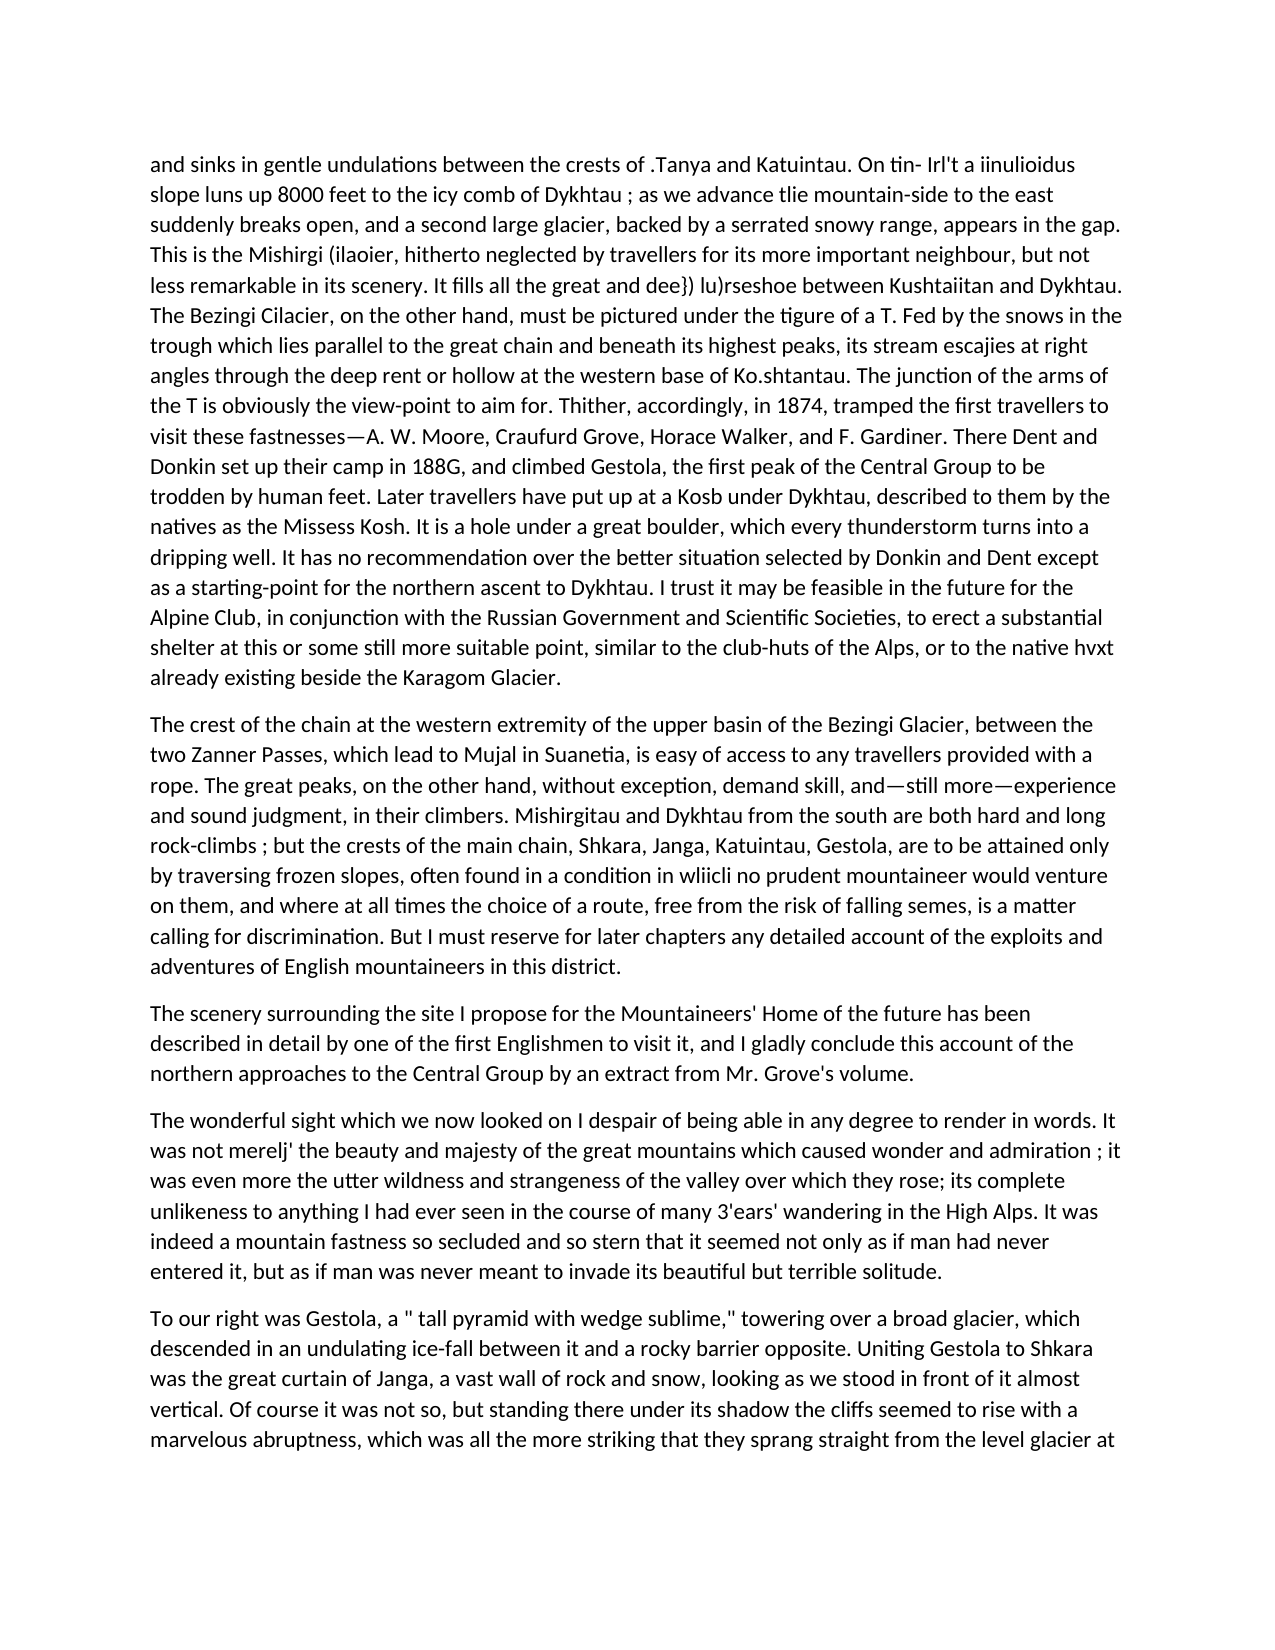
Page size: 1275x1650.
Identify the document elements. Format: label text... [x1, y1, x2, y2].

text The crest of the chain at the western extremity of the upper basin of the Bezingi Glacier, between the two Zanner Passes, which lead to Mujal in Suanetia, is easy of access to any travellers provided with a rope. The great peaks, on the other hand, without exception, demand skill, and—still more—experience and sound judgment, in their climbers. Mishirgitau and Dykhtau from the south are both hard and long rock-climbs ; but the crests of the main chain, Shkara, Janga, Katuintau, Gestola, are to be attained only by traversing frozen slopes, often found in a condition in wliicli no prudent mountaineer would venture on them, and where at all times the choice of a route, free from the risk of falling semes, is a matter calling for discrimination. But I must reserve for later chapters any detailed account of the exploits and adventures of English mountaineers in this district. [150, 710, 1125, 980]
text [150, 150, 1125, 692]
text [150, 1304, 1125, 1453]
text The wonderful sight which we now looked on I despair of being able in any degree to render in words. It was not merelj' the beauty and majesty of the great mountains which caused wonder and admiration ; it was even more the utter wildness and strangeness of the valley over which they rose; its complete unlikeness to anything I had ever seen in the course of many 3'ears' wandering in the High Alps. It was indeed a mountain fastness so secluded and so stern that it seemed not only as if man had never entered it, but as if man was never meant to invade its beautiful but terrible solitude. [150, 1106, 1125, 1285]
text The scenery surrounding the site I propose for the Mountaineers' Home of the future has been described in detail by one of the first Englishmen to visit it, and I gladly conclude this account of the northern approaches to the Central Group by an extract from Mr. Grove's volume. [150, 999, 1125, 1087]
